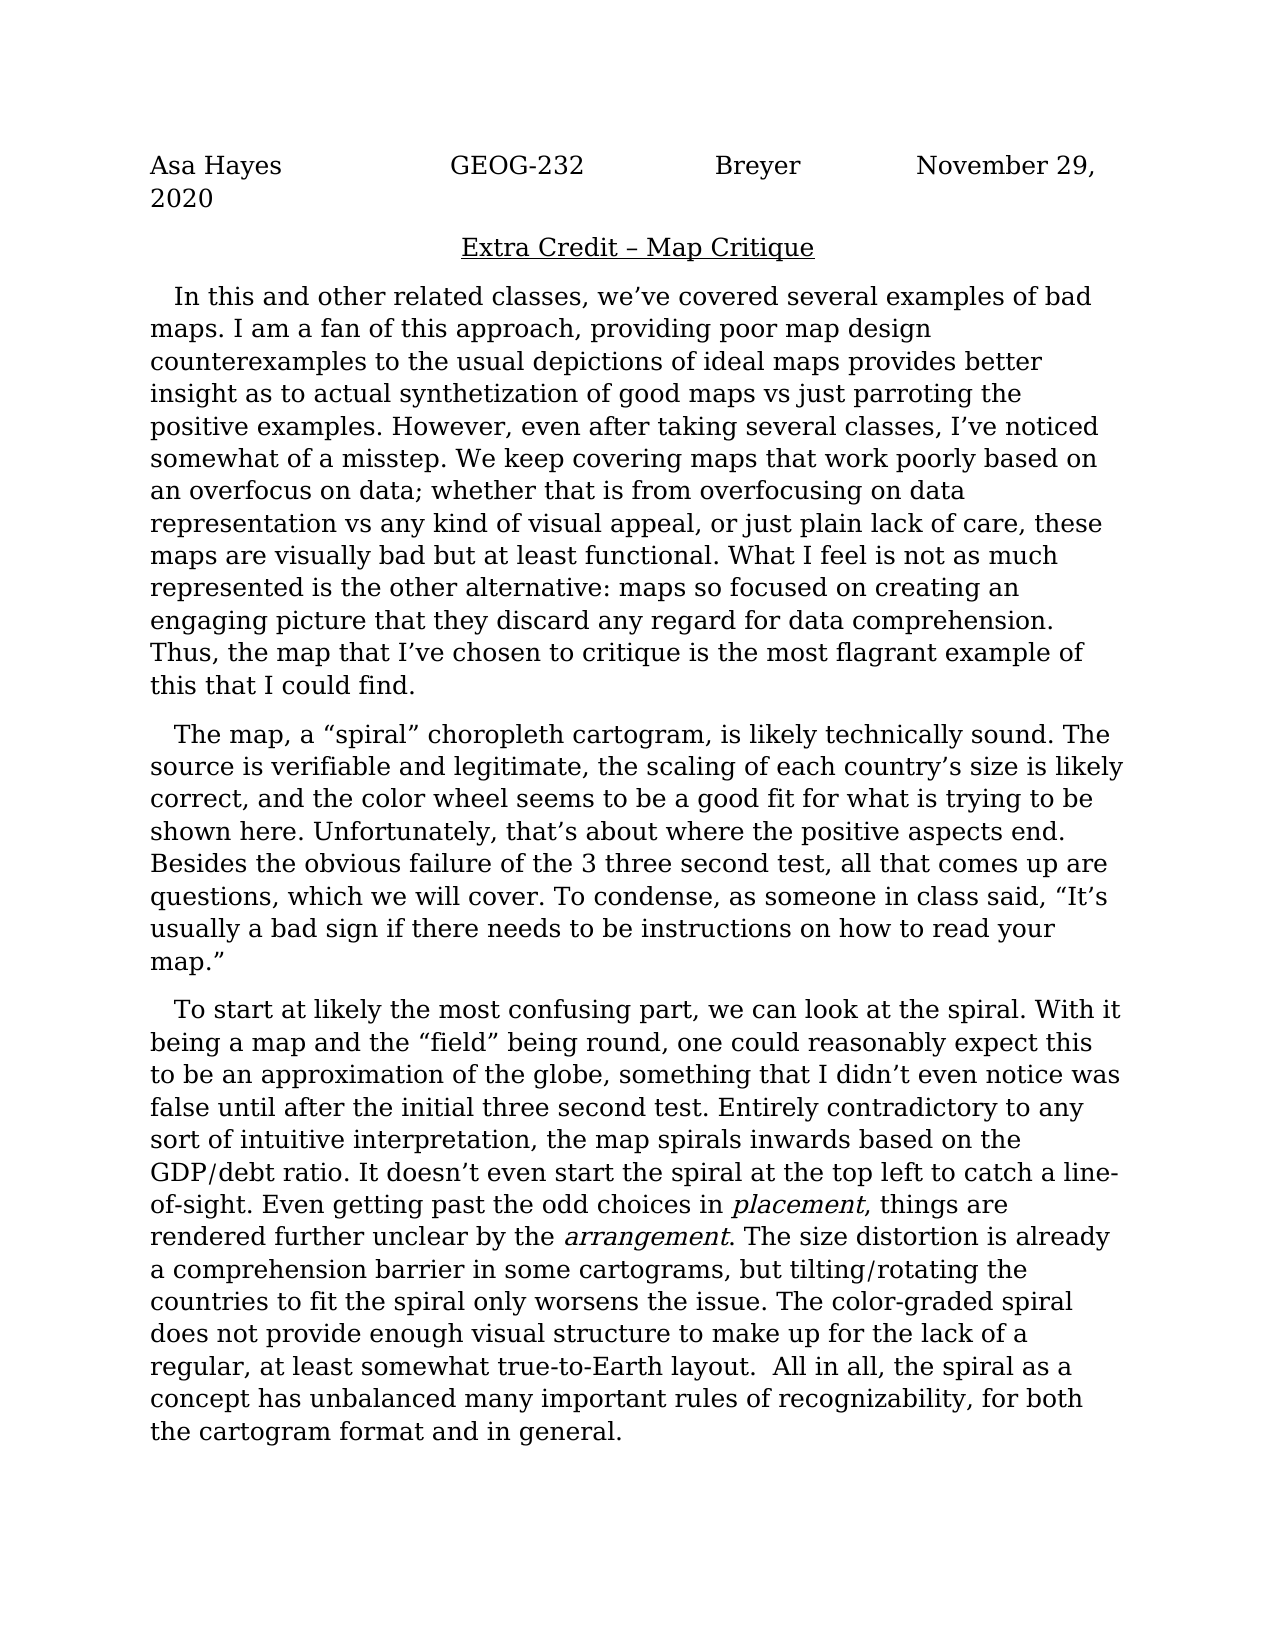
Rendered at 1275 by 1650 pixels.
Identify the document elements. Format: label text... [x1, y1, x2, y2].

text To start at likely the most confusing part, we can look at the spiral. With it being a map and the “field” being round, one could reasonably expect this to be an approximation of the globe, something that I didn’t even notice was false until after the initial three second test. Entirely contradictory to any sort of intuitive interpretation, the map spirals inwards based on the GDP/debt ratio. It doesn’t even start the spiral at the top left to catch a line-of-sight. Even getting past the odd choices in placement, things are rendered further unclear by the arrangement. The size distortion is already a comprehension barrier in some cartograms, but tilting/rotating the countries to fit the spiral only worsens the issue. The color-graded spiral does not provide enough visual structure to make up for the lack of a regular, at least somewhat true-to-Earth layout. All in all, the spiral as a concept has unbalanced many important rules of recognizability, for both the cartogram format and in general. [150, 994, 1125, 1445]
text The map, a “spiral” choropleth cartogram, is likely technically sound. The source is verifiable and legitimate, the scaling of each country’s size is likely correct, and the color wheel seems to be a good fit for what is trying to be shown here. Unfortunately, that’s about where the positive aspects end. Besides the obvious failure of the 3 three second test, all that comes up are questions, which we will cover. To condense, as someone in class said, “It’s usually a bad sign if there needs to be instructions on how to read your map.” [150, 718, 1125, 975]
text In this and other related classes, we’ve covered several examples of bad maps. I am a fan of this approach, providing poor map design counterexamples to the usual depictions of ideal maps provides better insight as to actual synthetization of good maps vs just parroting the positive examples. However, even after taking several classes, I’ve noticed somewhat of a misstep. We keep covering maps that work poorly based on an overfocus on data; whether that is from overfocusing on data representation vs any kind of visual appeal, or just plain lack of care, these maps are visually bad but at least functional. What I feel is not as much represented is the other alternative: maps so focused on creating an engaging picture that they discard any regard for data comprehension. Thus, the map that I’ve chosen to critique is the most flagrant example of this that I could find. [150, 281, 1125, 699]
text Asa Hayes GEOG-232 Breyer November 29, 2020 [150, 150, 1125, 212]
text Extra Credit – Map Critique [150, 231, 1125, 261]
